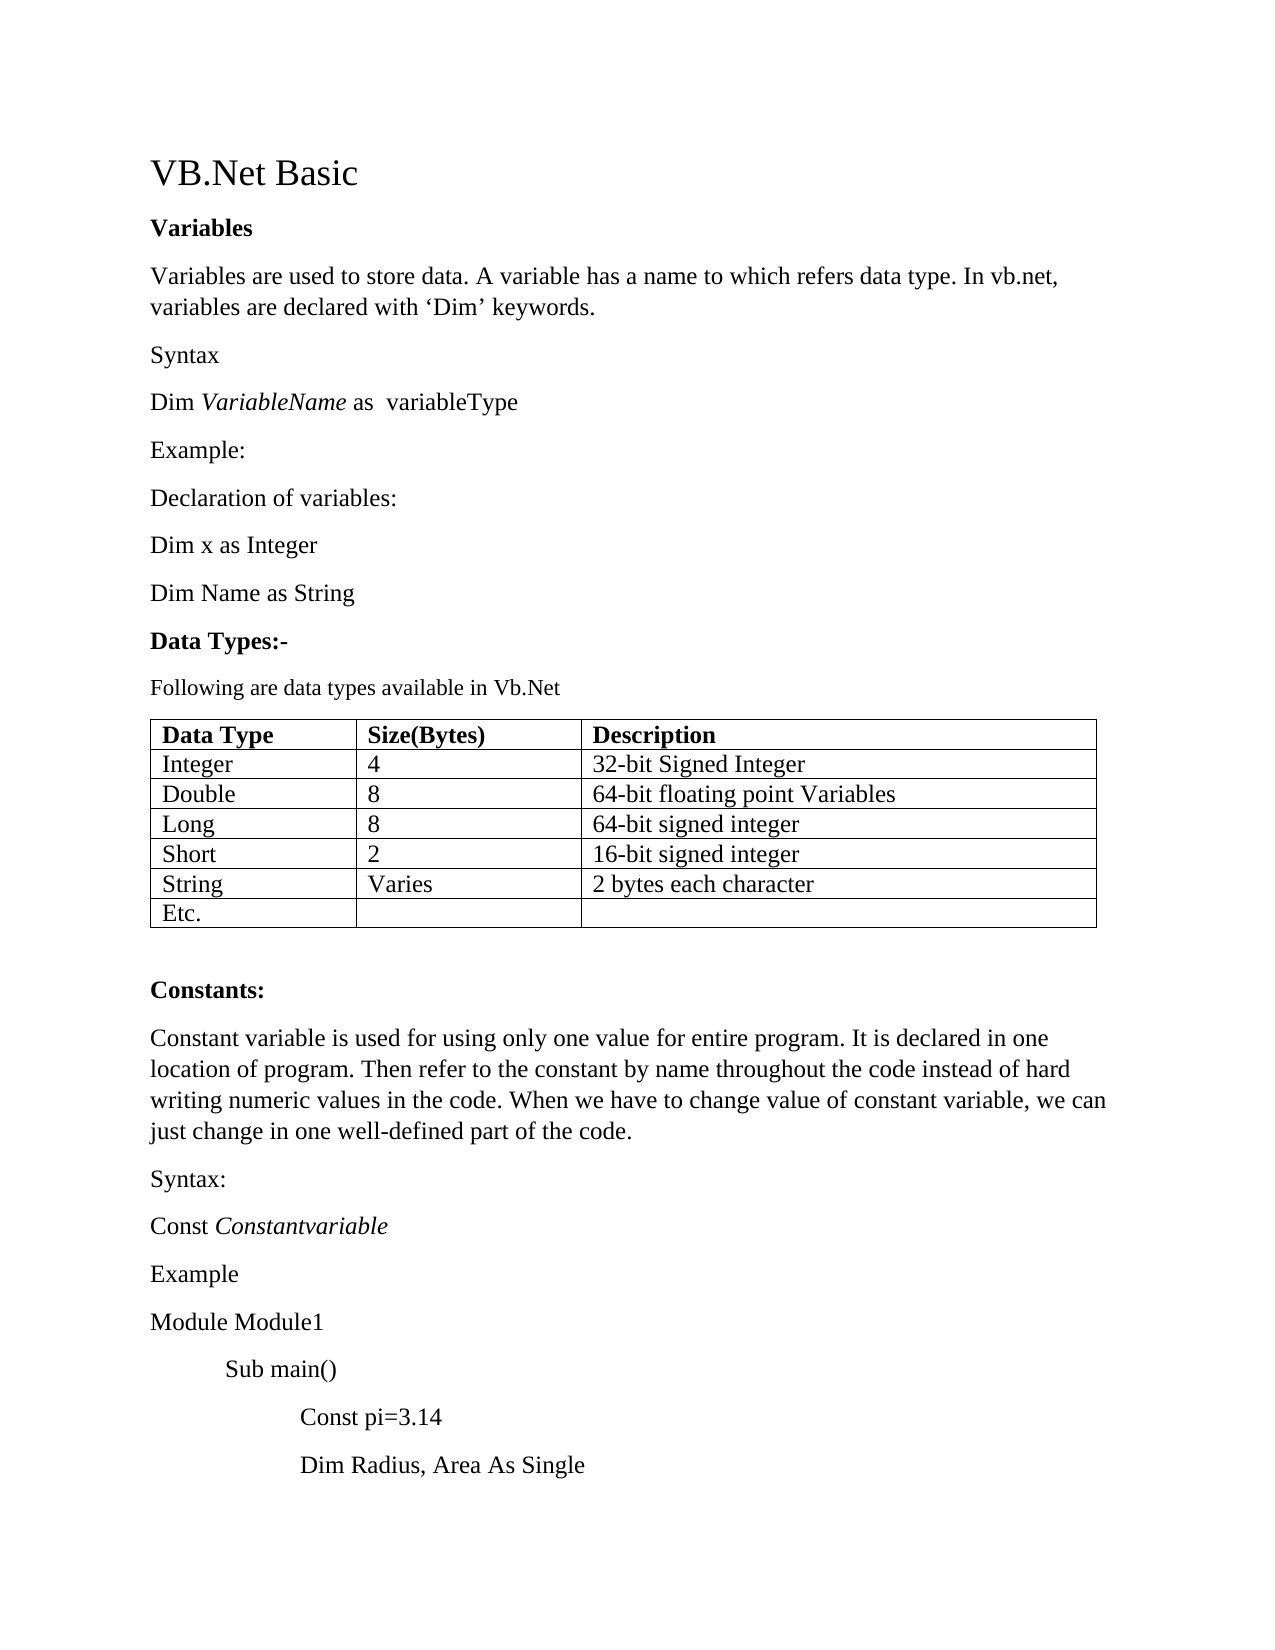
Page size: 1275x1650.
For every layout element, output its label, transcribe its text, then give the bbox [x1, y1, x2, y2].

table_cell Long [151, 809, 356, 838]
text Sub main() [150, 1354, 1125, 1383]
table_cell Double [151, 779, 356, 808]
text Example [150, 1259, 1125, 1288]
text Dim Name as String [150, 578, 1125, 607]
text VB.Net Basic [150, 150, 1125, 193]
table_cell Varies [357, 869, 581, 897]
text Dim VariableName as variableType [150, 387, 1125, 416]
table_header Description [582, 720, 1096, 748]
text Dim Radius, Area As Single [150, 1450, 1125, 1479]
text Declaration of variables: [150, 483, 1125, 512]
text Const pi=3.14 [150, 1402, 1125, 1431]
table_cell 64-bit floating point Variables [582, 779, 1096, 808]
table_cell [357, 899, 581, 927]
table_cell String [151, 869, 356, 897]
text Example: [150, 435, 1125, 464]
table_cell 4 [357, 750, 581, 778]
text Constant variable is used for using only one value for entire program. It is declared in one location of program. Then refer to the constant by name throughout the code instead of hard writing numeric values in the code. When we have to change value of constant variable, we can just change in one well-defined part of the code. [150, 1023, 1125, 1145]
text Dim x as Integer [150, 531, 1125, 559]
text Syntax [150, 340, 1125, 368]
table_cell 2 [357, 839, 581, 868]
text Following are data types available in Vb.Net [150, 674, 1125, 700]
text Variables [150, 213, 1125, 242]
table_cell 16-bit signed integer [582, 839, 1096, 868]
table_cell 64-bit signed integer [582, 809, 1096, 838]
table_cell 32-bit Signed Integer [582, 750, 1096, 778]
table_cell 8 [357, 809, 581, 838]
text Variables are used to store data. A variable has a name to which refers data type. In vb.net, variables are declared with ‘Dim’ keywords. [150, 261, 1125, 321]
text Data Types:- [150, 626, 1125, 655]
table_cell Integer [151, 750, 356, 778]
table_cell [582, 899, 1096, 927]
text Module Module1 [150, 1307, 1125, 1336]
text Const Constantvariable [150, 1211, 1125, 1240]
table_header Size(Bytes) [357, 720, 581, 748]
table_cell Etc. [151, 899, 356, 927]
text Constants: [150, 975, 1125, 1004]
text Syntax: [150, 1164, 1125, 1192]
table_cell 2 bytes each character [582, 869, 1096, 897]
table_cell Short [151, 839, 356, 868]
table_header Data Type [151, 720, 356, 748]
table_cell 8 [357, 779, 581, 808]
